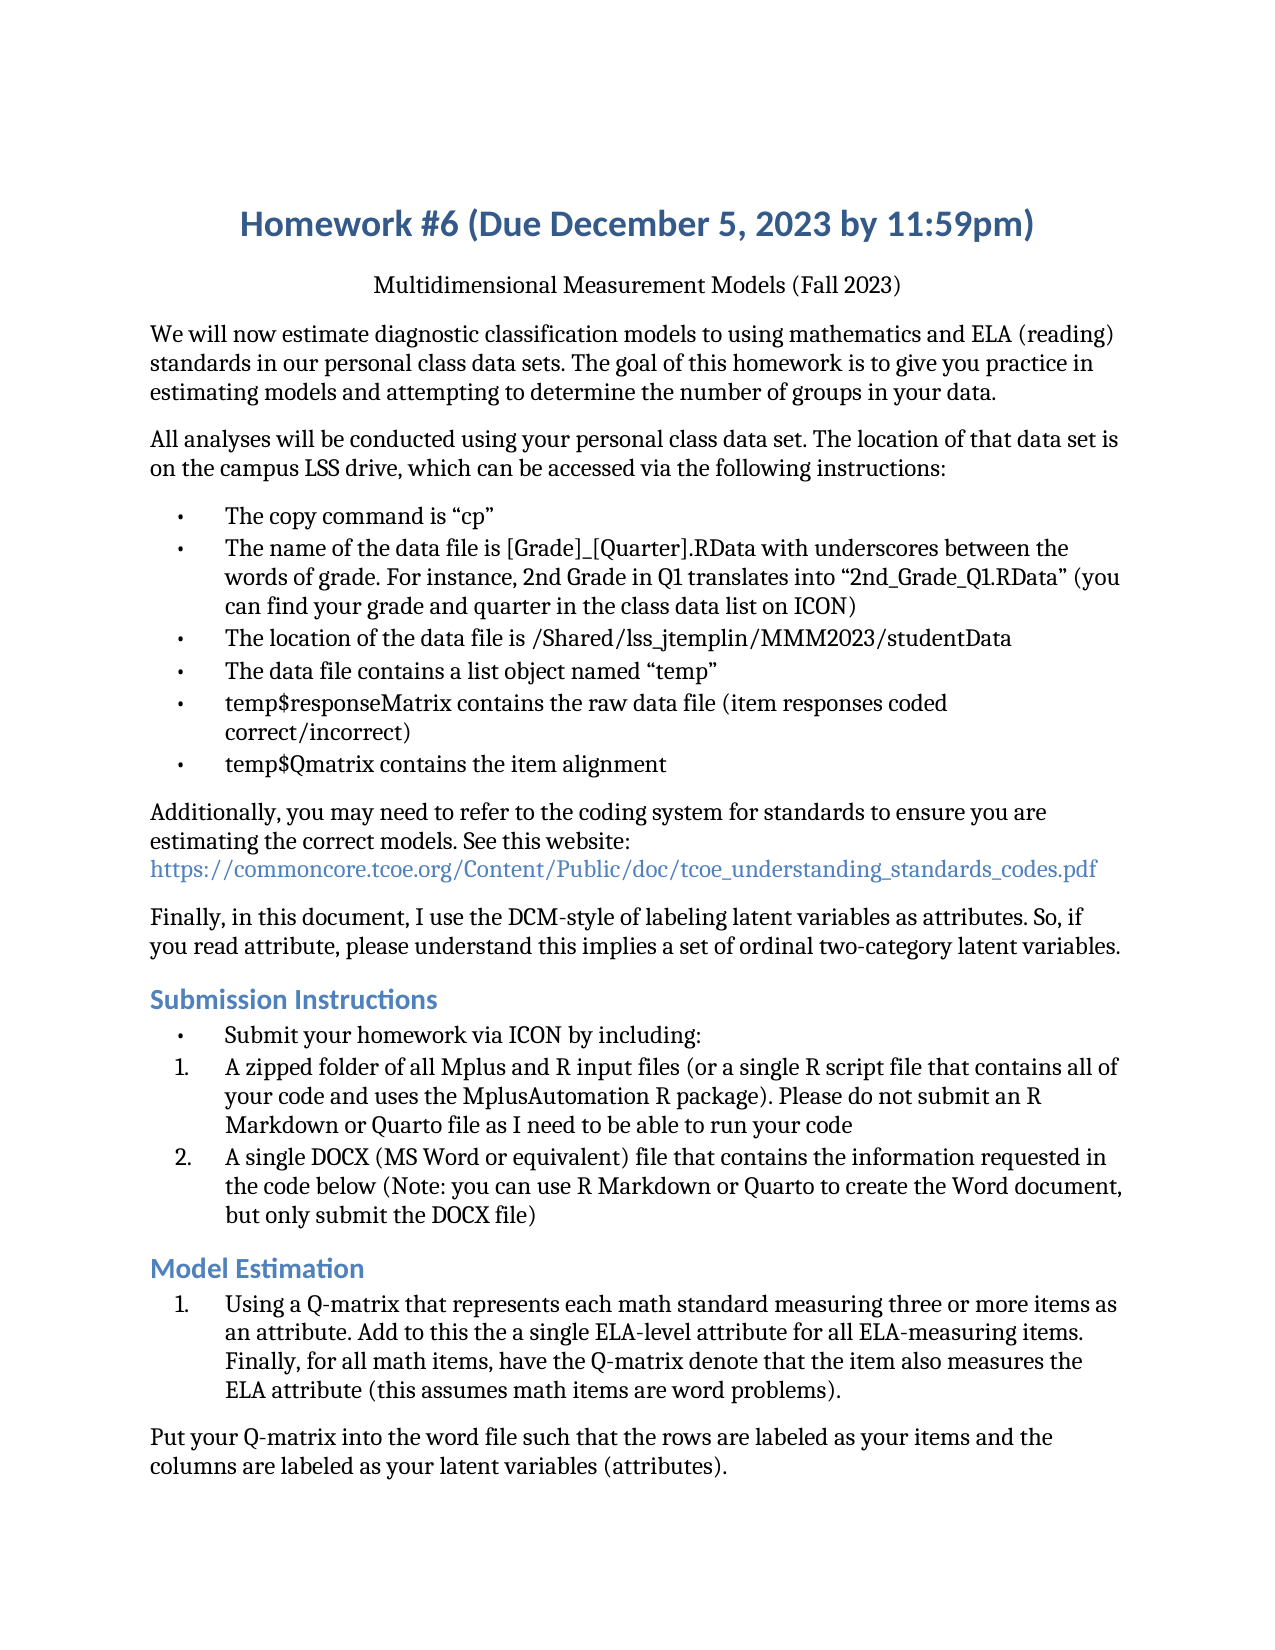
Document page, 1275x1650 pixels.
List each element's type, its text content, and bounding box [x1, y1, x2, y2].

list temp$responseMatrix contains the raw data file (item responses coded correct/incorrect) [175, 689, 1125, 747]
subtitle Model Estimation [150, 1250, 1125, 1286]
text Finally, in this document, I use the DCM-style of labeling latent variables as attributes. So, if you read attribute, please understand this implies a set of ordinal two-category latent variables. [150, 903, 1125, 960]
text We will now estimate diagnostic classification models to using mathematics and ELA (reading) standards in our personal class data sets. The goal of this homework is to give you practice in estimating models and attempting to determine the number of groups in your data. [150, 320, 1125, 407]
subtitle Submission Instructions [150, 981, 1125, 1017]
list The name of the data file is [Grade]_[Quarter].RData with underscores between the words of grade. For instance, 2nd Grade in Q1 translates into “2nd_Grade_Q1.RData” (you can find your grade and quarter in the class data list on ICON) [175, 534, 1125, 620]
text All analyses will be conducted using your personal class data set. The location of that data set is on the campus LSS drive, which can be accessed via the following instructions: [150, 425, 1125, 483]
list The copy command is “cp” [175, 502, 1125, 530]
text Multidimensional Measurement Models (Fall 2023) [150, 271, 1125, 299]
text Additionally, you may need to refer to the coding system for standards to ensure you are estimating the correct models. See this website: https://commoncore.tcoe.org/Content/Public/doc/tcoe_understanding_standards_codes.pdf [150, 798, 1125, 884]
title Homework #6 (Due December 5, 2023 by 11:59pm) [150, 200, 1125, 246]
list A zipped folder of all Mplus and R input files (or a single R script file that contains all of your code and uses the MplusAutomation R package). Please do not submit an R Markdown or Quarto file as I need to be able to run your code [175, 1053, 1125, 1139]
list The data file contains a list object named “temp” [175, 657, 1125, 685]
list A single DOCX (MS Word or equivalent) file that contains the information requested in the code below (Note: you can use R Markdown or Quarto to create the Word document, but only submit the DOCX file) [175, 1143, 1125, 1229]
list temp$Qmatrix contains the item alignment [175, 750, 1125, 779]
list Submit your homework via ICON by including: [175, 1021, 1125, 1049]
text Put your Q-matrix into the word file such that the rows are labeled as your items and the columns are labeled as your latent variables (attributes). [150, 1423, 1125, 1481]
list The location of the data file is /Shared/lss_jtemplin/MMM2023/studentData [175, 624, 1125, 653]
list Using a Q-matrix that represents each math standard measuring three or more items as an attribute. Add to this the a single ELA-level attribute for all ELA-measuring items. Finally, for all math items, have the Q-matrix denote that the item also measures the ELA attribute (this assumes math items are word problems). [175, 1289, 1125, 1404]
